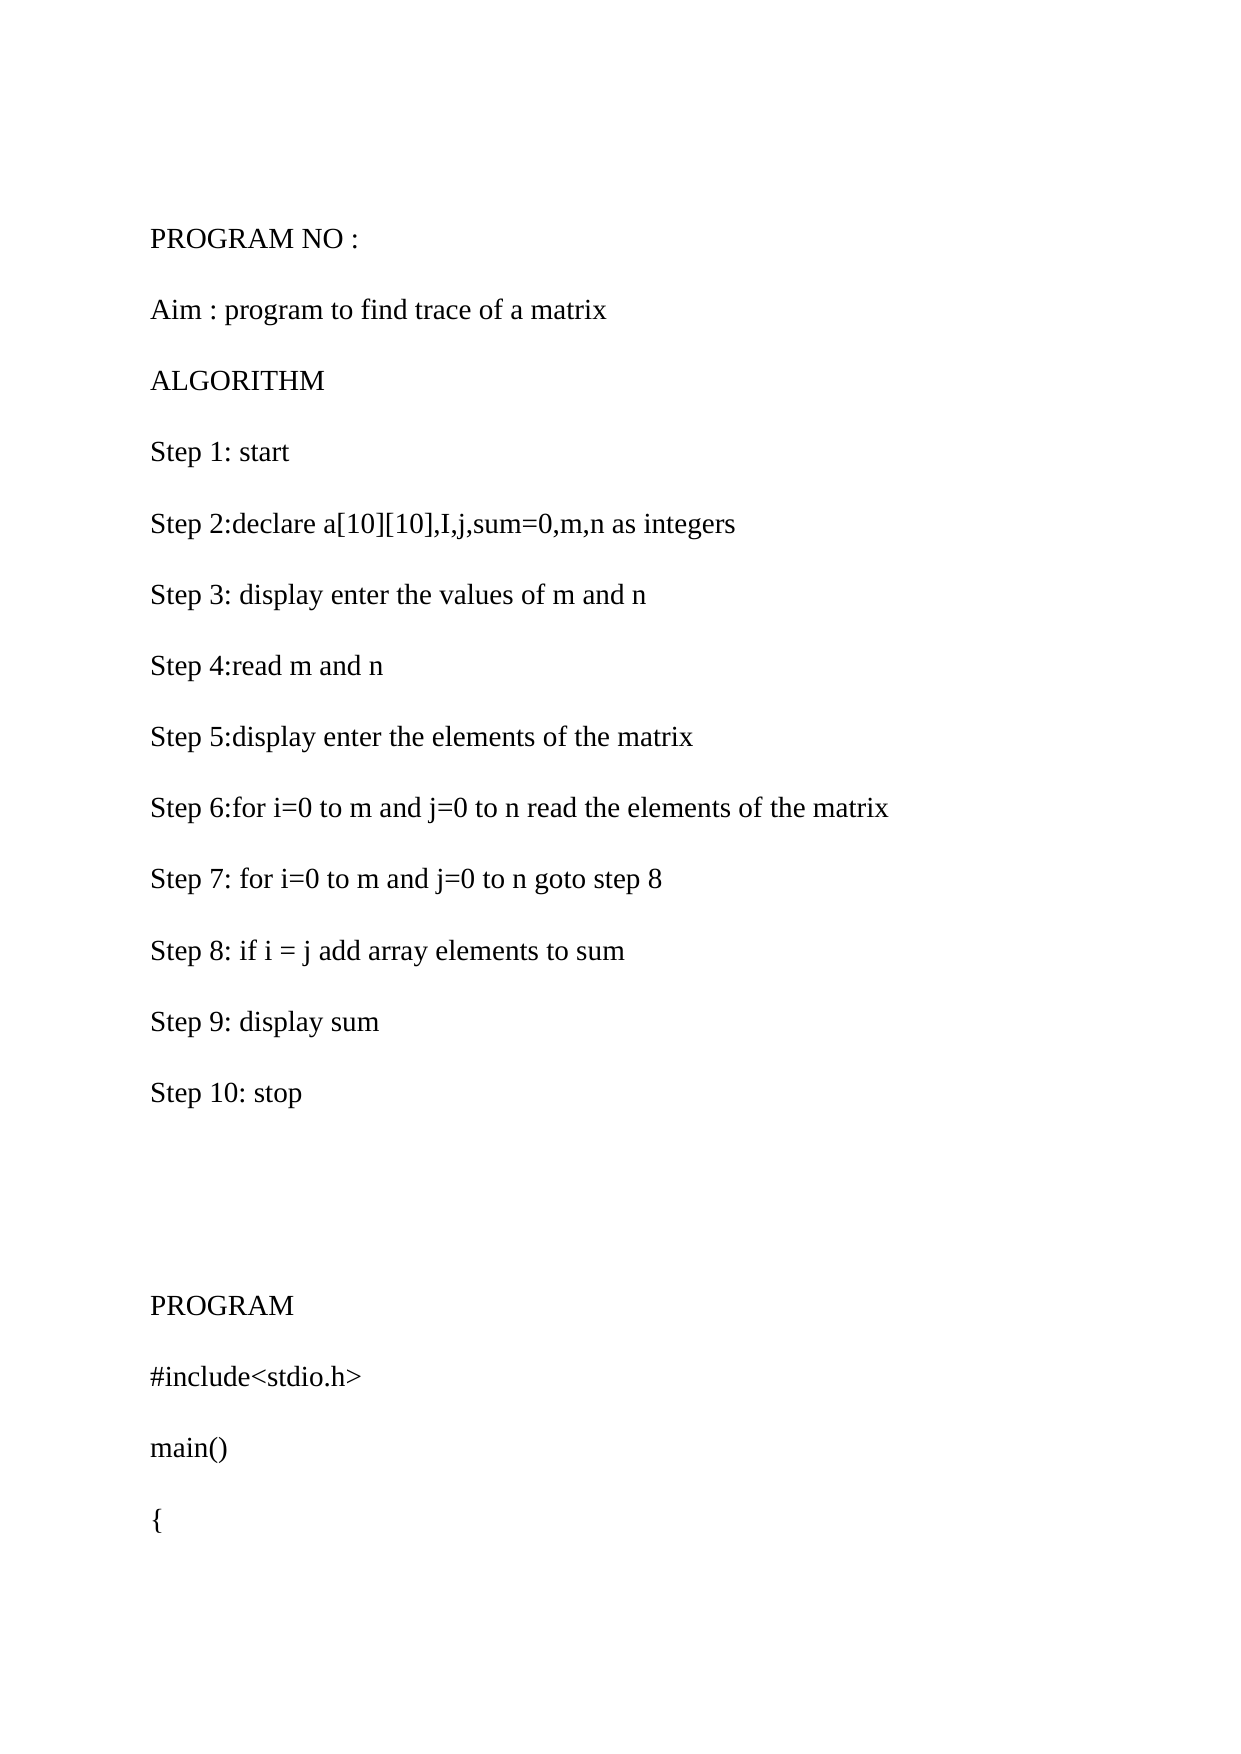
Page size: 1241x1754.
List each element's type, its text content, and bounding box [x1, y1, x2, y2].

text Step 8: if i = j add array elements to sum [150, 933, 1090, 966]
text #include<stdio.h> [150, 1359, 1090, 1393]
text Step 4:read m and n [150, 648, 1090, 682]
text Step 5:display enter the elements of the matrix [150, 719, 1090, 753]
text Step 3: display enter the values of m and n [150, 577, 1090, 610]
text main() [150, 1431, 1090, 1464]
text PROGRAM NO : [150, 221, 1090, 255]
text Step 1: start [150, 434, 1090, 468]
text Step 9: display sum [150, 1004, 1090, 1037]
text Step 2:declare a[10][10],I,j,sum=0,m,n as integers [150, 506, 1090, 539]
text Step 6:for i=0 to m and j=0 to n read the elements of the matrix [150, 790, 1090, 824]
text Step 10: stop [150, 1075, 1090, 1108]
text { [150, 1502, 1090, 1535]
text ALGORITHM [150, 363, 1090, 397]
text Aim : program to find trace of a matrix [150, 292, 1090, 326]
text Step 7: for i=0 to m and j=0 to n goto step 8 [150, 861, 1090, 895]
text PROGRAM [150, 1288, 1090, 1322]
